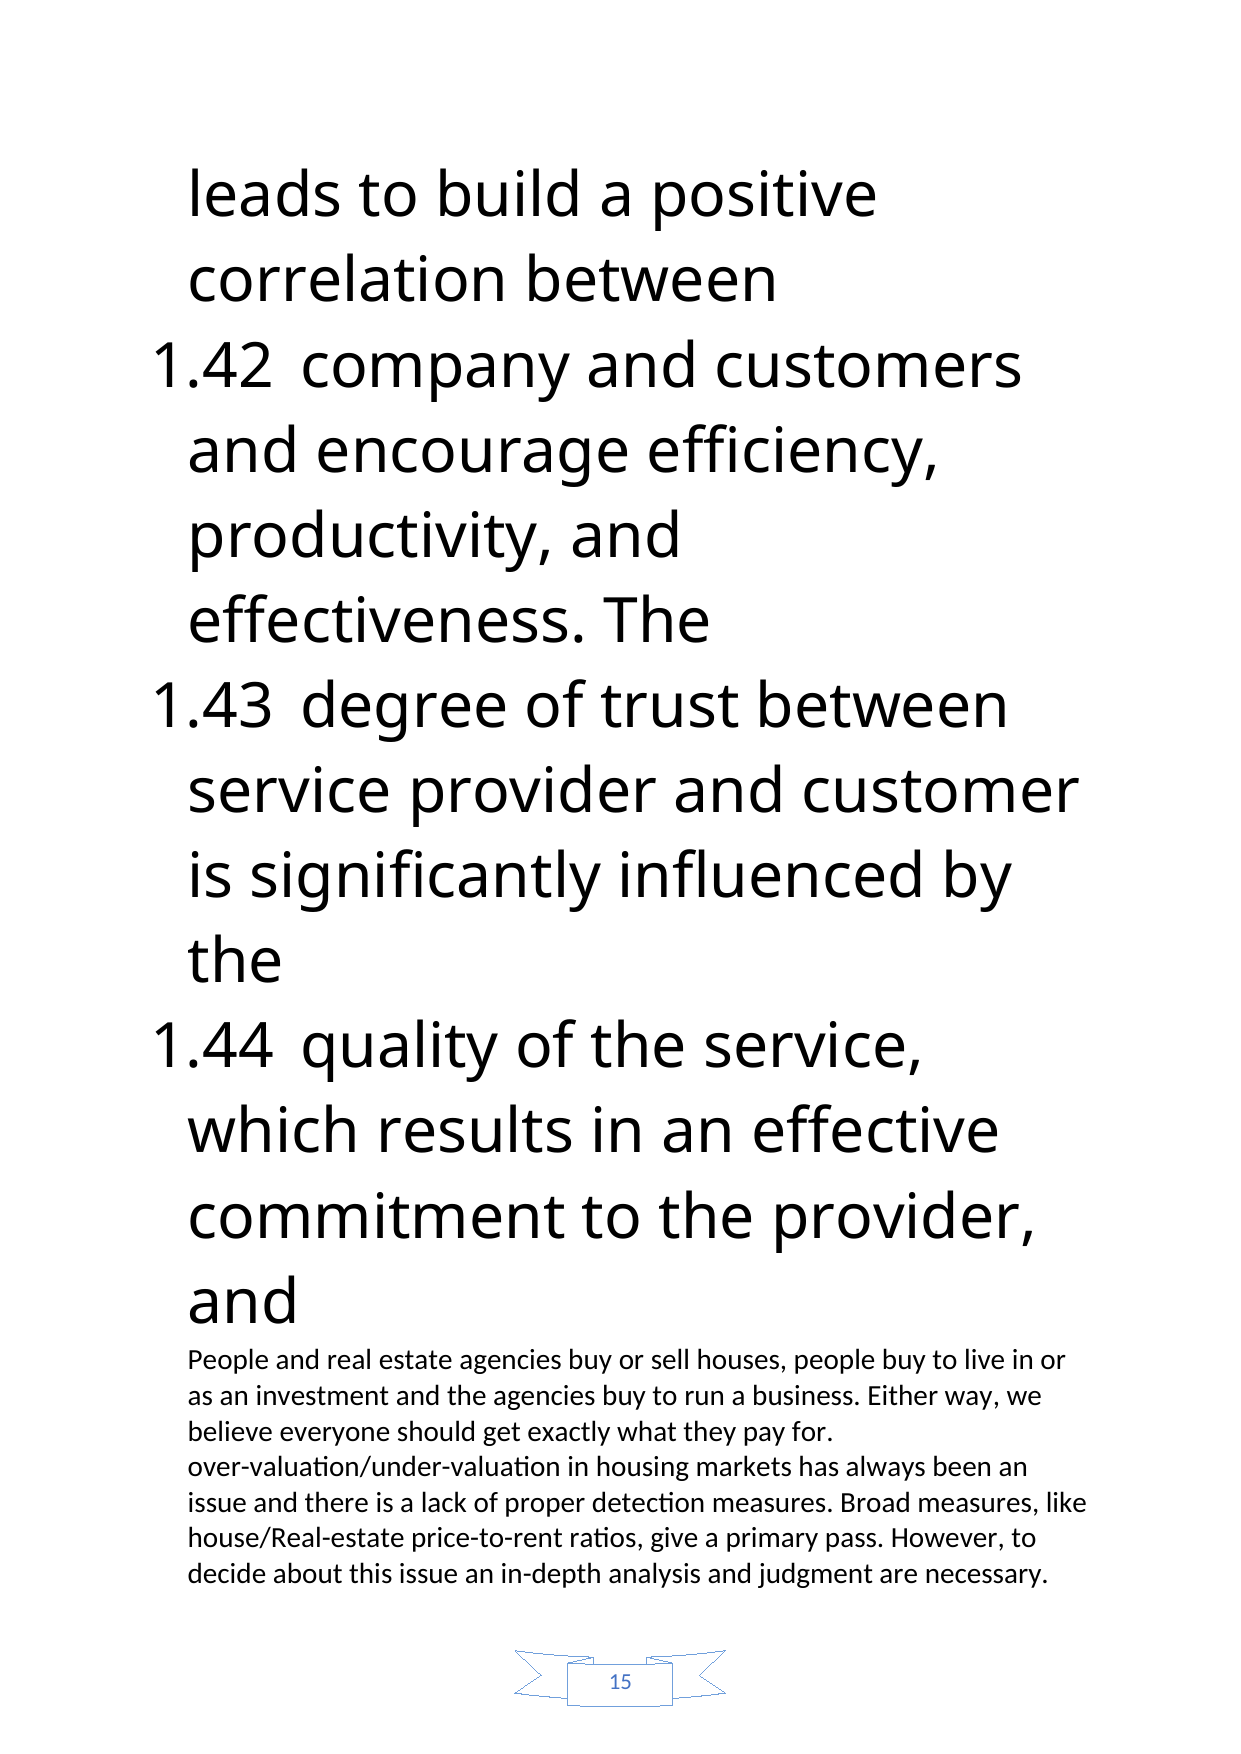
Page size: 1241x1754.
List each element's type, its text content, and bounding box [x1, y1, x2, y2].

list company and customers and encourage efﬁciency, productivity, and effectiveness. The [150, 320, 1090, 661]
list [150, 150, 1090, 320]
list quality of the service, which results in an effective commitment to the provider, and [150, 1001, 1090, 1341]
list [187, 1341, 1090, 1591]
list degree of trust between service provider and customer is signiﬁcantly inﬂuenced by the [150, 661, 1090, 1001]
